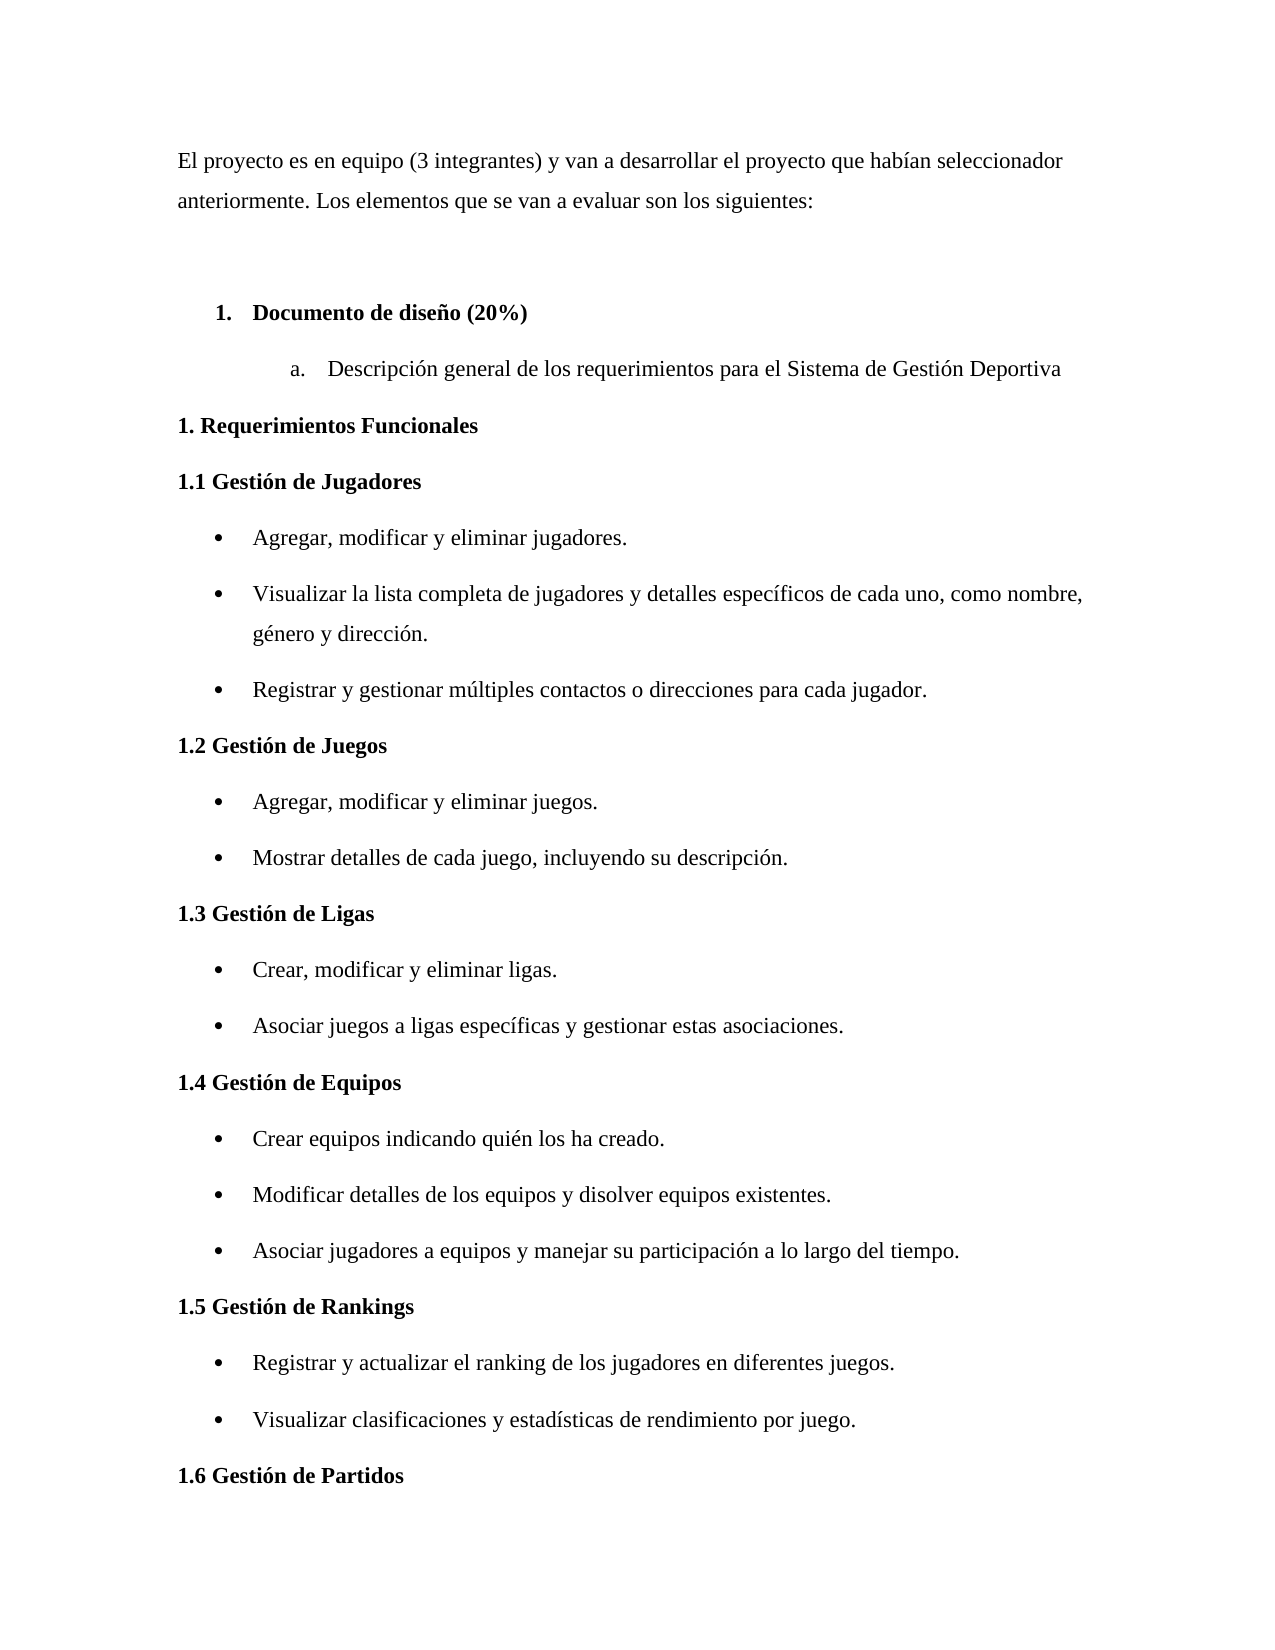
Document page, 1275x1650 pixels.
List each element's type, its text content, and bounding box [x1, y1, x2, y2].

text 1.3 Gestión de Ligas [177, 900, 1098, 927]
text 1. Requerimientos Funcionales [177, 412, 1098, 438]
list Visualizar clasificaciones y estadísticas de rendimiento por juego. [215, 1406, 1098, 1432]
list Crear equipos indicando quién los ha creado. [215, 1125, 1098, 1151]
list Descripción general de los requerimientos para el Sistema de Gestión Deportiva [290, 356, 1098, 382]
text 1.6 Gestión de Partidos [177, 1462, 1098, 1488]
list Documento de diseño (20%) [215, 299, 1098, 326]
text 1.5 Gestión de Rankings [177, 1293, 1098, 1320]
list Agregar, modificar y eliminar jugadores. [215, 524, 1098, 550]
list Mostrar detalles de cada juego, incluyendo su descripción. [215, 844, 1098, 871]
list Visualizar la lista completa de jugadores y detalles específicos de cada uno, como nombre, género y dirección. [215, 580, 1098, 646]
text El proyecto es en equipo (3 integrantes) y van a desarrollar el proyecto que habían seleccionador anteriormente. Los elementos que se van a evaluar son los siguientes: [177, 148, 1098, 213]
list Agregar, modificar y eliminar juegos. [215, 788, 1098, 814]
text 1.4 Gestión de Equipos [177, 1069, 1098, 1095]
text 1.2 Gestión de Juegos [177, 732, 1098, 758]
list Crear, modificar y eliminar ligas. [215, 956, 1098, 983]
list Modificar detalles de los equipos y disolver equipos existentes. [215, 1181, 1098, 1207]
list Asociar juegos a ligas específicas y gestionar estas asociaciones. [215, 1013, 1098, 1039]
list Registrar y gestionar múltiples contactos o direcciones para cada jugador. [215, 676, 1098, 702]
list Asociar jugadores a equipos y manejar su participación a lo largo del tiempo. [215, 1237, 1098, 1263]
text 1.1 Gestión de Jugadores [177, 468, 1098, 494]
list Registrar y actualizar el ranking de los jugadores en diferentes juegos. [215, 1349, 1098, 1376]
